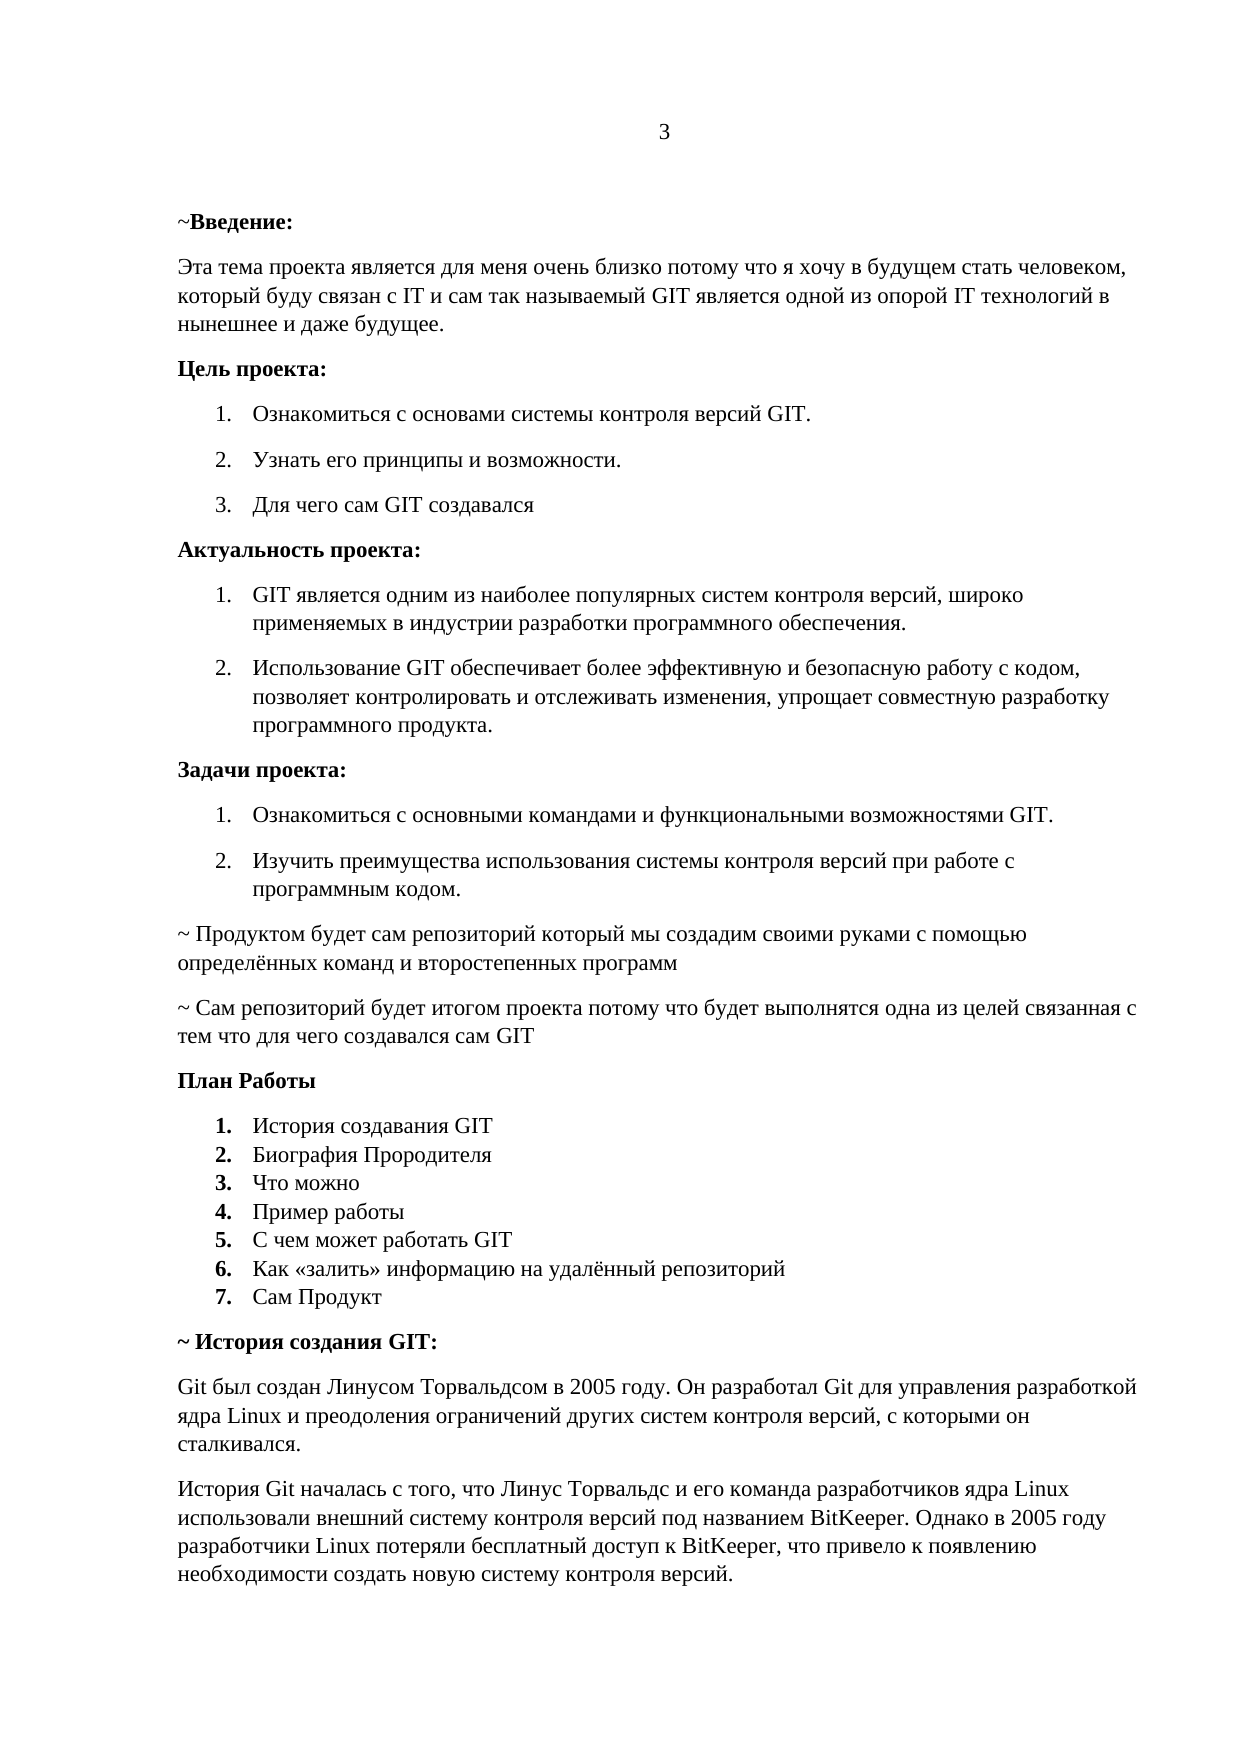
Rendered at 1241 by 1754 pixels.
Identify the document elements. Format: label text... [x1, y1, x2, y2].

text 3 [177, 118, 1152, 144]
list История создавания GIT [215, 1112, 1152, 1139]
list Биография Прородителя [215, 1141, 1152, 1167]
text Эта тема проекта является для меня очень близко потому что я хочу в будущем стать человеком, который буду связан с IT и сам так называемый GIT является одной из опорой IT технологий в нынешнее и даже будущее. [177, 253, 1152, 337]
list Ознакомиться с основами системы контроля версий GIT. [215, 401, 1152, 427]
text План Работы [177, 1067, 1152, 1094]
list Узнать его принципы и возможности. [215, 446, 1152, 472]
list GIT является одним из наиболее популярных систем контроля версий, широко применяемых в индустрии разработки программного обеспечения. [215, 581, 1152, 636]
text Цель проекта: [177, 355, 1152, 382]
list Пример работы [215, 1198, 1152, 1224]
text ~ История создания GIT: [177, 1328, 1152, 1354]
list Ознакомиться с основными командами и функциональными возможностями GIT. [215, 802, 1152, 828]
text ~ Продуктом будет сам репозиторий который мы создадим своими руками с помощью определённых команд и второстепенных программ [177, 920, 1152, 975]
list С чем может работать GIT [215, 1226, 1152, 1252]
list Сам Продукт [215, 1283, 1152, 1309]
list Как «залить» информацию на удалённый репозиторий [215, 1254, 1152, 1281]
list Изучить преимущества использования системы контроля версий при работе с программным кодом. [215, 847, 1152, 901]
text Актуальность проекта: [177, 536, 1152, 562]
list Для чего сам GIT создавался [215, 491, 1152, 517]
text Git был создан Линусом Торвальдсом в 2005 году. Он разработал Git для управления разработкой ядра Linux и преодоления ограничений других систем контроля версий, с которыми он сталкивался. [177, 1373, 1152, 1456]
list Использование GIT обеспечивает более эффективную и безопасную работу с кодом, позволяет контролировать и отслеживать изменения, упрощает совместную разработку программного продукта. [215, 654, 1152, 738]
text Задачи проекта: [177, 756, 1152, 783]
list Что можно [215, 1169, 1152, 1196]
text ~ Сам репозиторий будет итогом проекта потому что будет выполнятся одна из целей связанная с тем что для чего создавался сам GIT [177, 994, 1152, 1048]
text История Git началась с того, что Линус Торвальдс и его команда разработчиков ядра Linux использовали внешний систему контроля версий под названием BitKeeper. Однако в 2005 году разработчики Linux потеряли бесплатный доступ к BitKeeper, что привело к появлению необходимости создать новую систему контроля версий. [177, 1475, 1152, 1587]
text ~Введение: [177, 208, 1152, 235]
